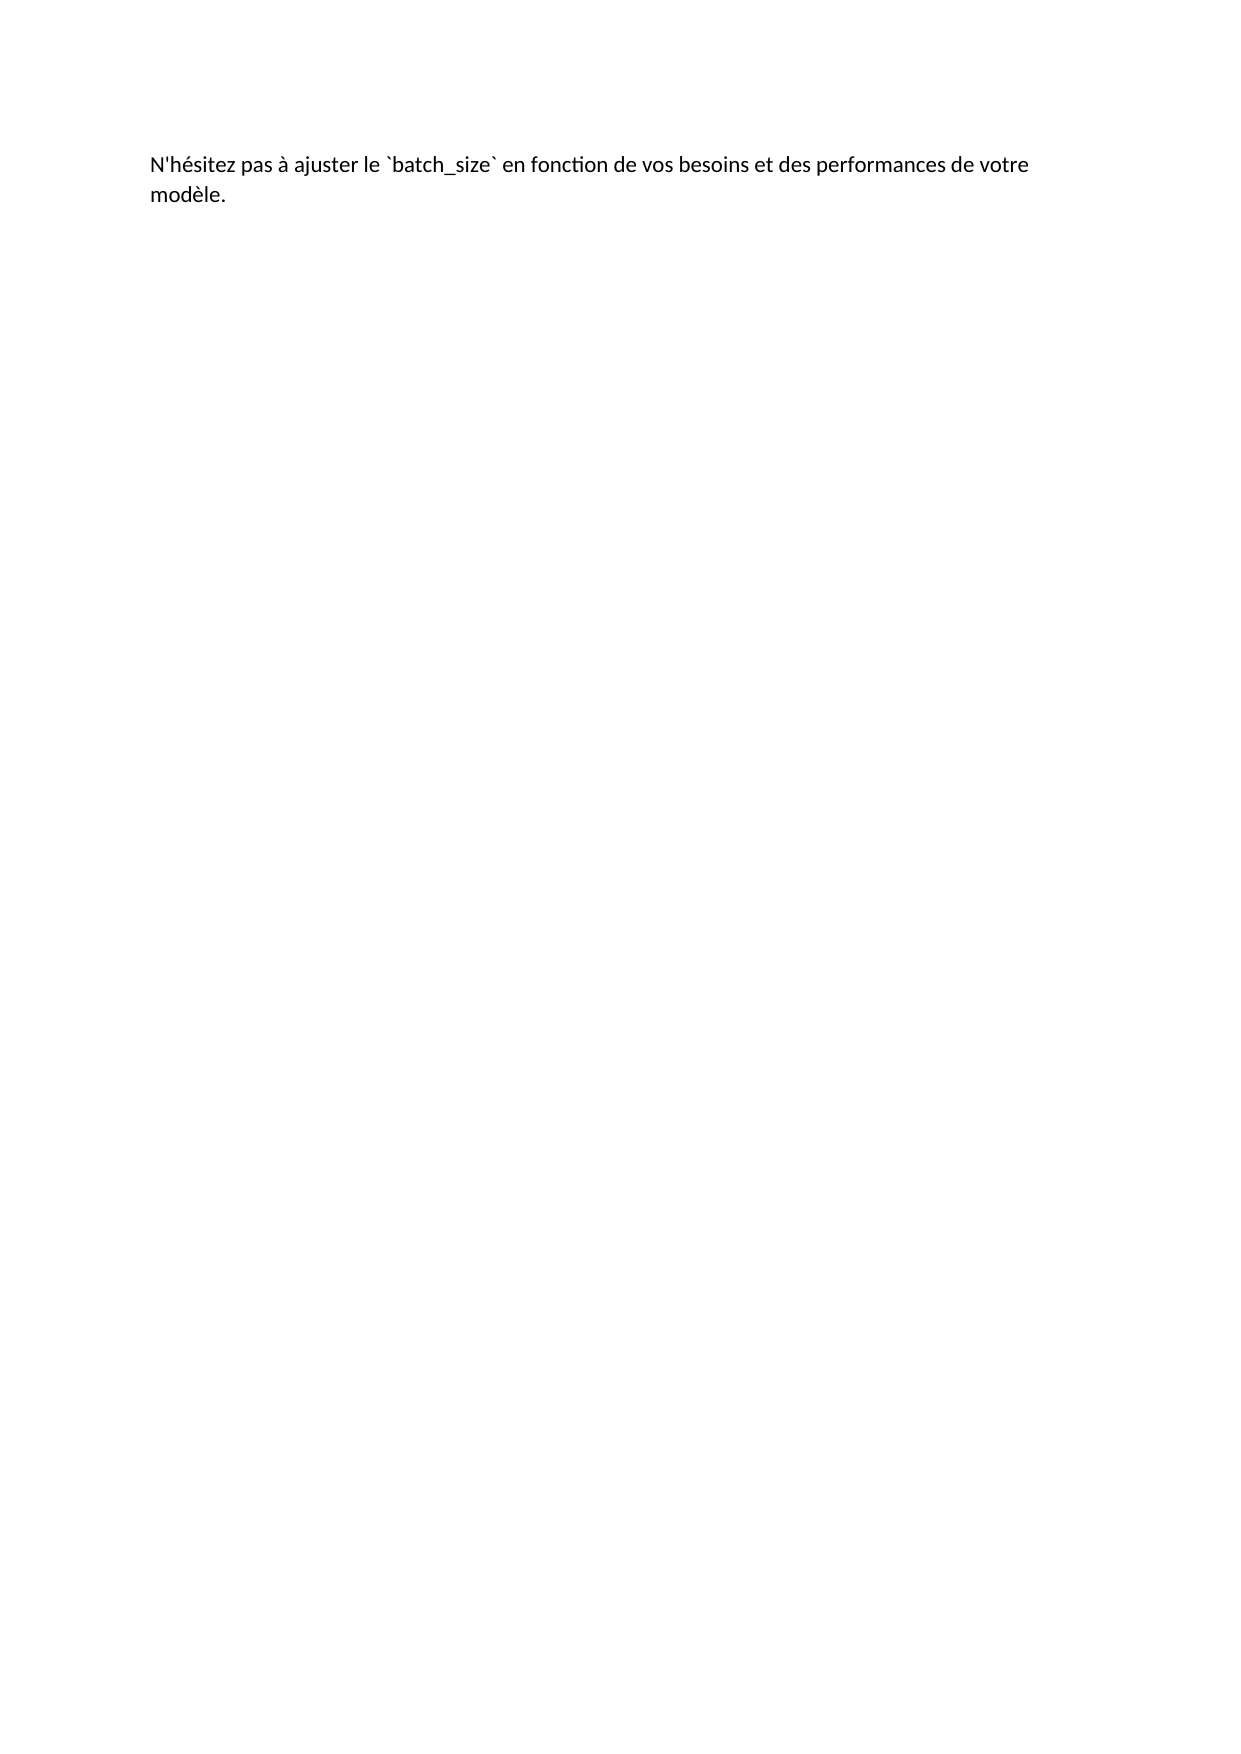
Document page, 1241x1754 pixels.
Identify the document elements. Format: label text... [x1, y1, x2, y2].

text N'hésitez pas à ajuster le `batch_size` en fonction de vos besoins et des performances de votre modèle. [150, 150, 1090, 208]
